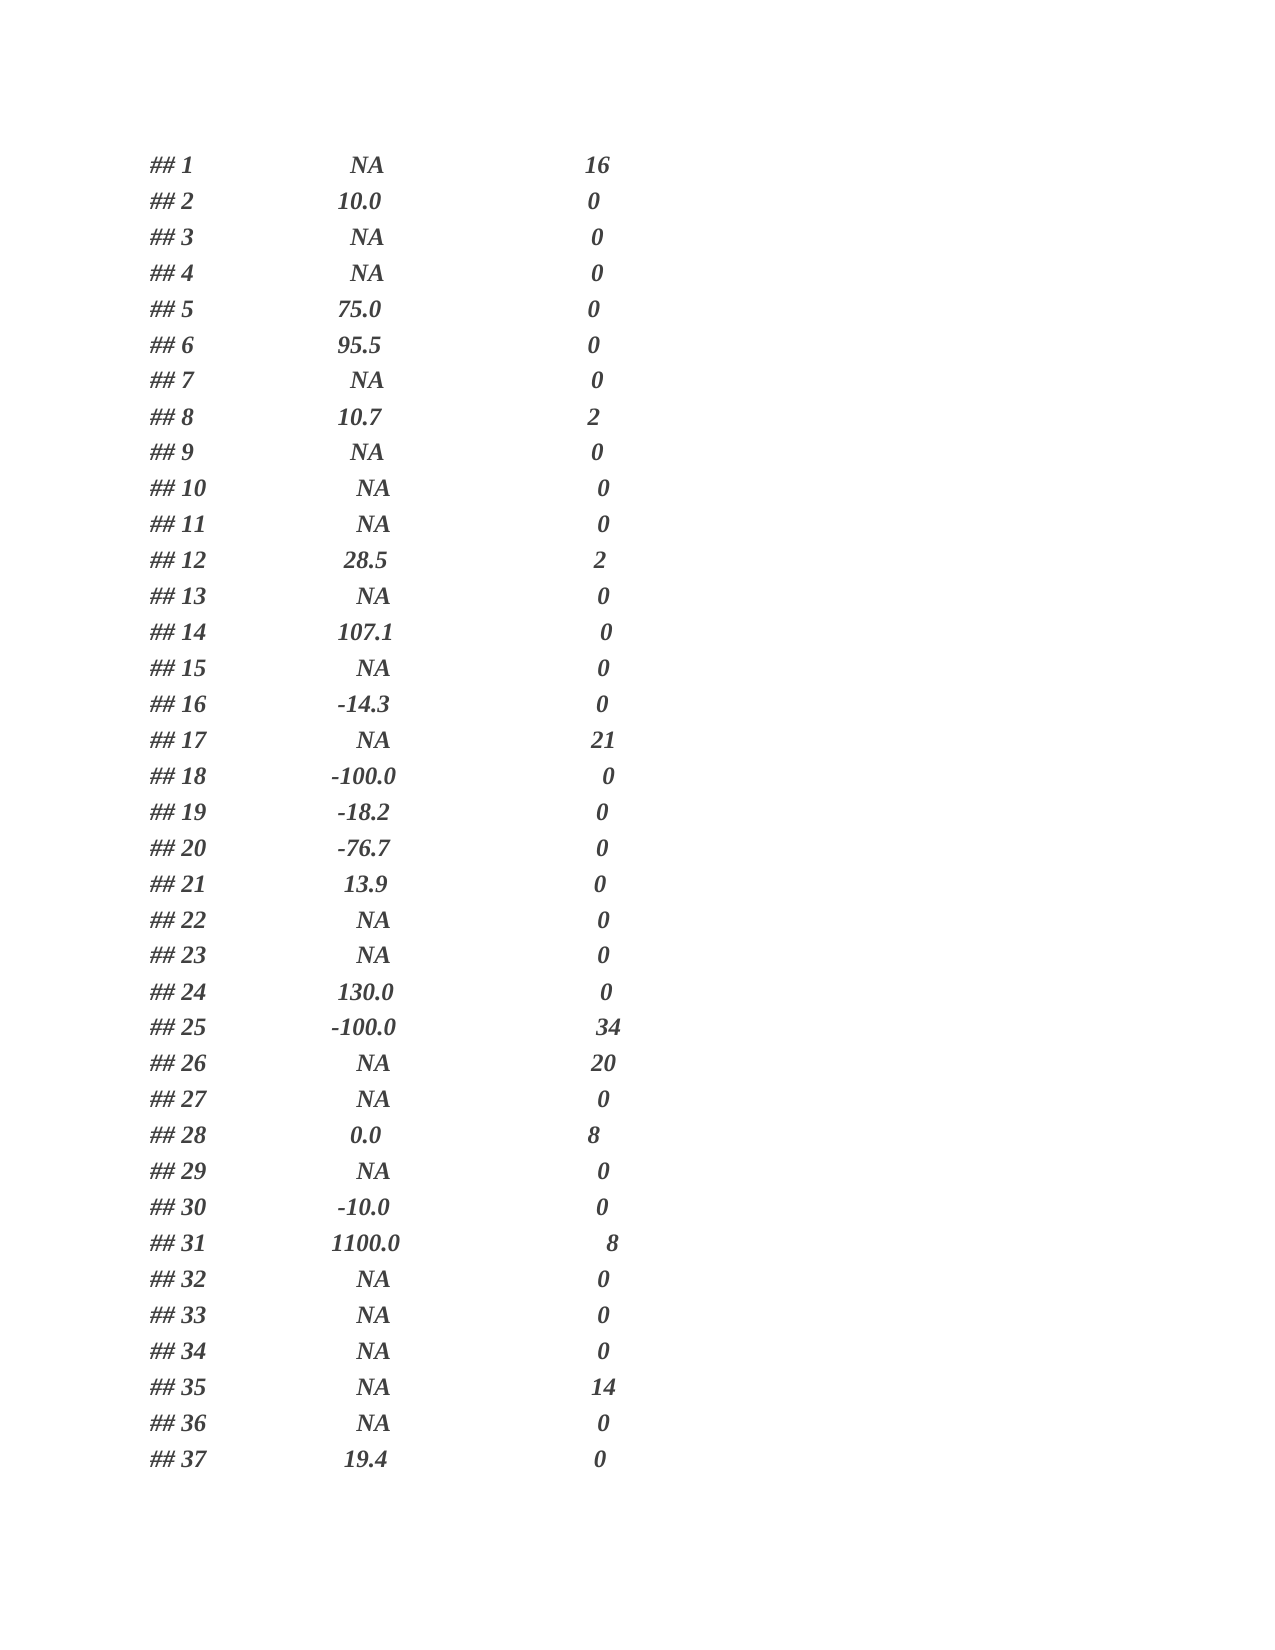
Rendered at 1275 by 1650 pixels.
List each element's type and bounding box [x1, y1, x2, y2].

subtitle [150, 150, 1125, 1472]
